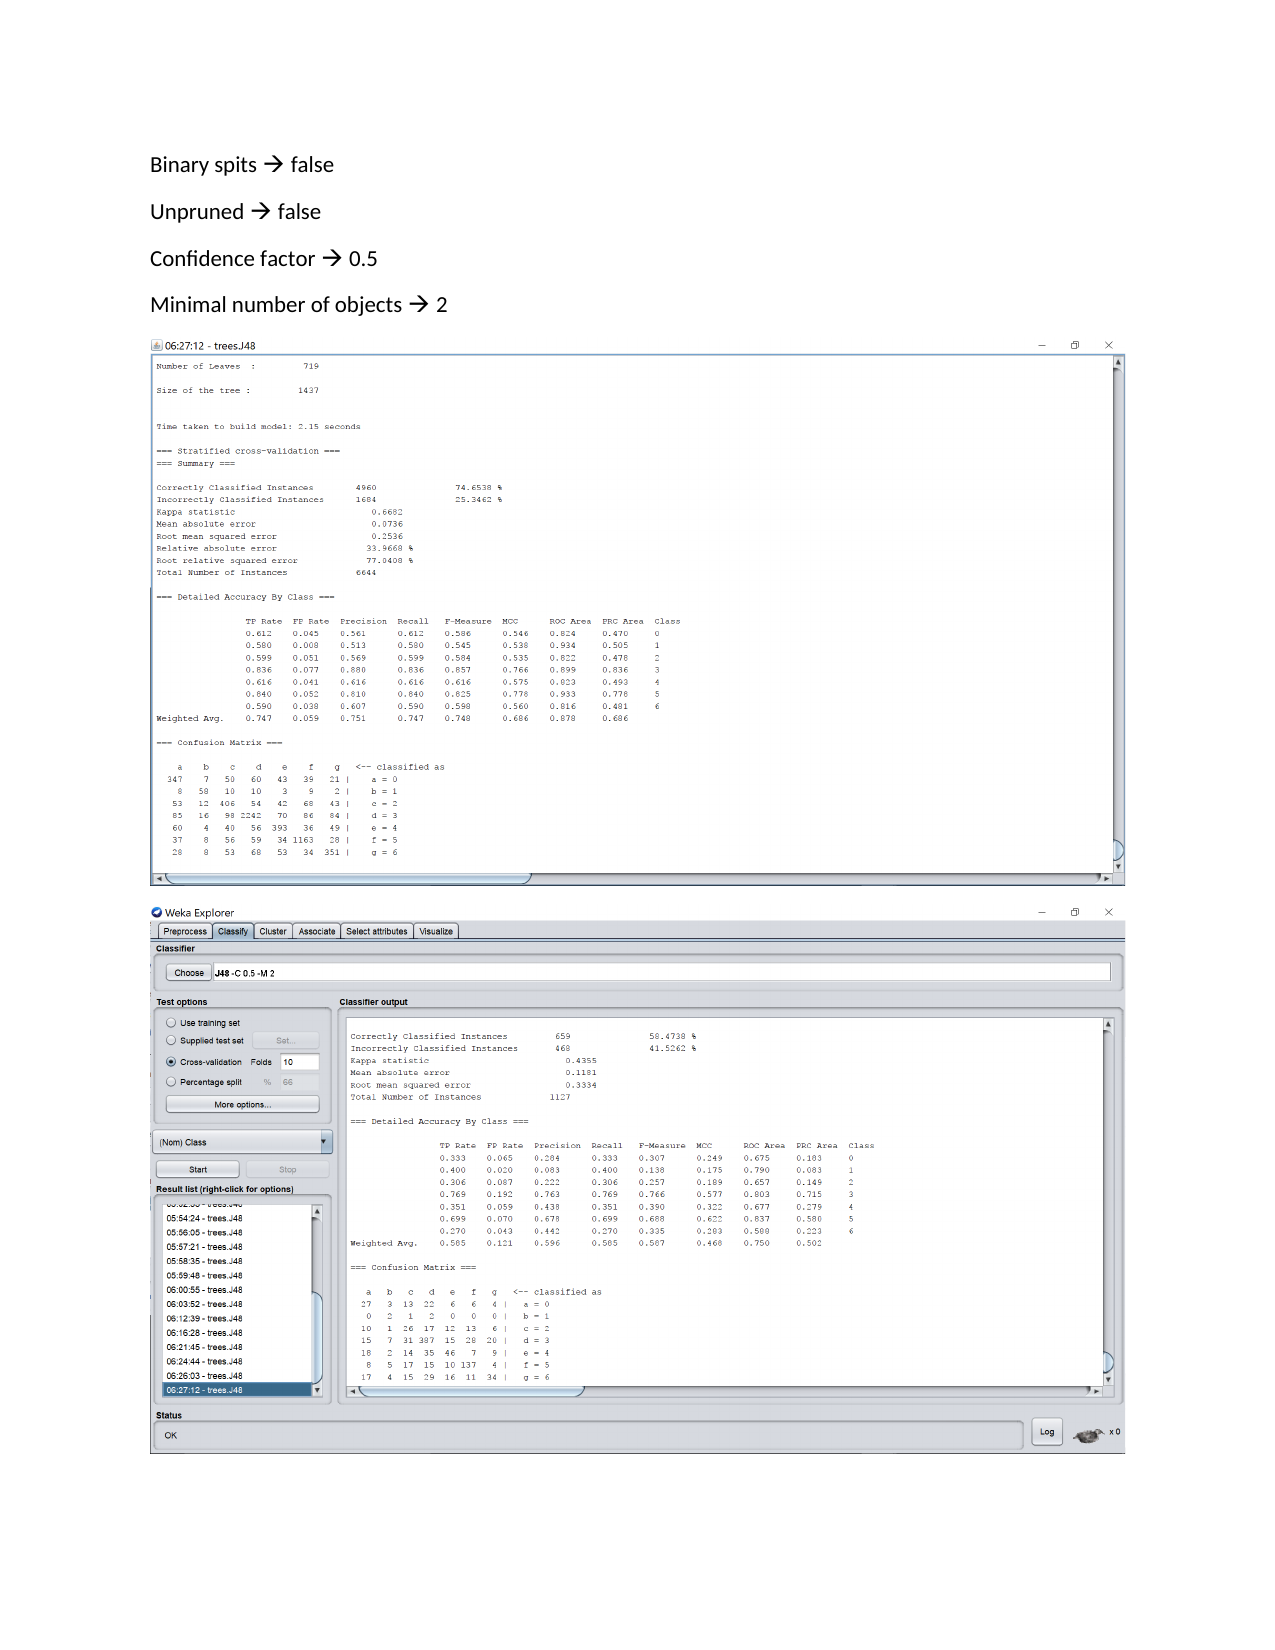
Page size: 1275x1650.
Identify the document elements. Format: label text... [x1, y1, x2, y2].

picture [150, 904, 1125, 1454]
text Unpruned false [150, 197, 1125, 225]
text Confidence factor 0.5 [150, 244, 1125, 272]
text Binary spits false [150, 150, 1125, 178]
picture [150, 337, 1125, 886]
text Minimal number of objects 2 [150, 291, 1125, 319]
